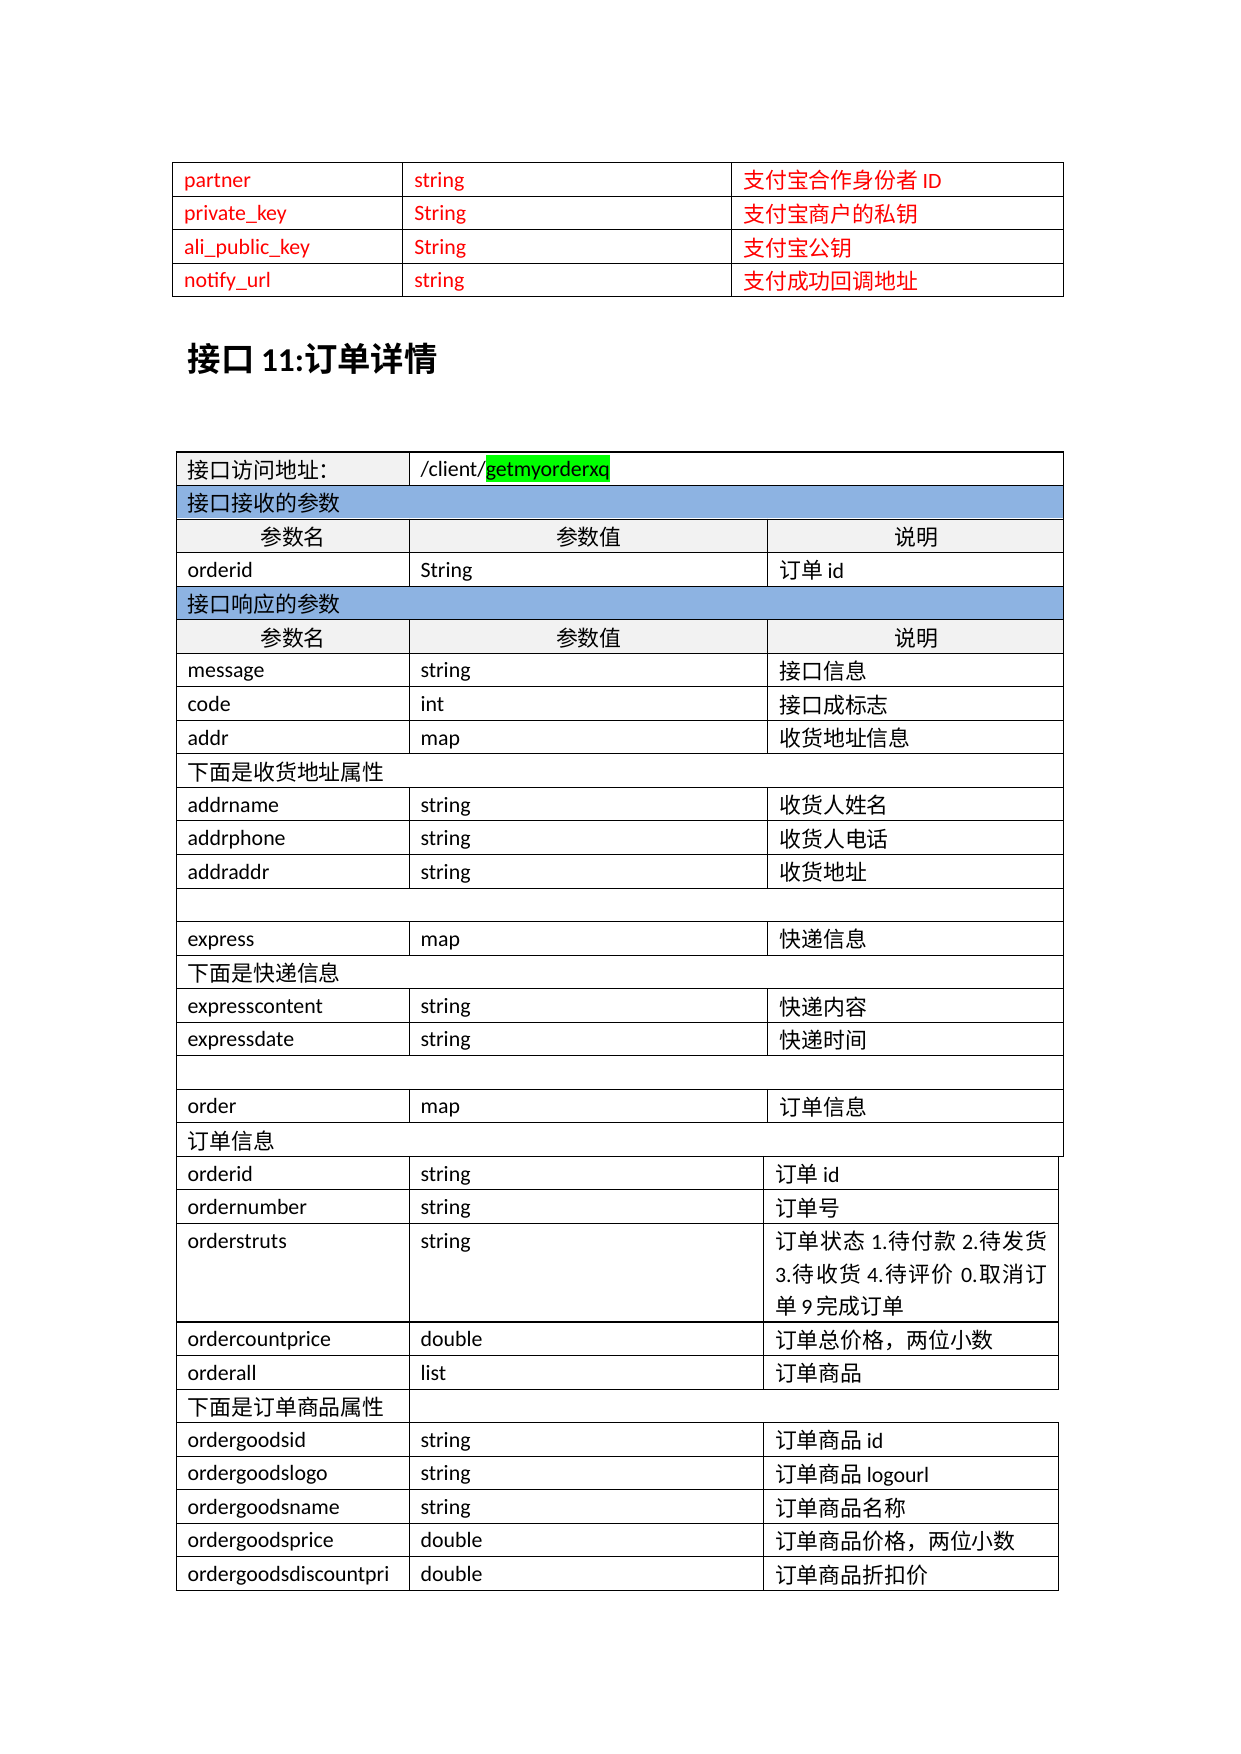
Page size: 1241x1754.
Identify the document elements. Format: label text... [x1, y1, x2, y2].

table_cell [177, 1557, 409, 1590]
table_cell expresscontent [177, 989, 409, 1022]
table_cell 订单总价格，两位小数 [764, 1323, 1058, 1355]
table_cell [177, 1056, 1063, 1089]
table_cell ali_public_key [173, 230, 402, 263]
table_cell double [410, 1557, 763, 1590]
table_cell 参数名 [177, 620, 409, 653]
table_cell expressdate [177, 1023, 409, 1055]
table_cell string [410, 654, 767, 686]
table_cell 快递内容 [768, 989, 1063, 1022]
table_cell 订单状态1.待付款2.待发货3.待收货4.待评价 0.取消订单9完成订单 [764, 1224, 1058, 1321]
table_cell 收货地址 [768, 855, 1063, 887]
table_cell addr [177, 721, 409, 753]
table_cell list [410, 1356, 763, 1388]
table_cell 快递信息 [768, 922, 1063, 954]
table_cell orderstruts [177, 1224, 409, 1321]
table_header 接口访问地址： [177, 453, 409, 485]
table_cell 支付宝合作身份者ID [732, 163, 1063, 196]
table_cell message [177, 654, 409, 686]
table_cell 支付宝公钥 [732, 230, 1063, 263]
table_cell 接口信息 [768, 654, 1063, 686]
table_cell 说明 [768, 620, 1063, 653]
table_header /client/getmyorderxq [410, 453, 1063, 485]
table_cell string [410, 1190, 763, 1223]
table_cell notify_url [173, 264, 402, 296]
table_cell ordergoodsprice [177, 1524, 409, 1556]
table_cell string [410, 855, 767, 887]
table_cell 参数值 [410, 620, 767, 653]
table_cell string [410, 1490, 763, 1523]
table_cell order [177, 1090, 409, 1122]
table_cell int [410, 687, 767, 720]
table_cell 参数值 [410, 520, 767, 552]
table_cell 订单商品logourl [764, 1457, 1058, 1489]
table_cell orderid [177, 553, 409, 586]
table_cell 支付成功回调地址 [732, 264, 1063, 296]
table_cell double [410, 1524, 763, 1556]
table_cell 下面是收货地址属性 [177, 754, 1063, 787]
table_cell ordercountprice [177, 1323, 409, 1355]
table_cell String [403, 230, 731, 263]
table_cell 支付宝商户的私钥 [732, 197, 1063, 229]
table_cell string [410, 1224, 763, 1321]
table_cell 订单号 [764, 1190, 1058, 1223]
table_cell ordergoodslogo [177, 1457, 409, 1489]
table_cell 收货人姓名 [768, 788, 1063, 820]
table_cell orderall [177, 1356, 409, 1388]
table_cell 订单商品折扣价 [764, 1557, 1058, 1590]
table_cell 下面是订单商品属性 [177, 1390, 409, 1422]
table_cell orderid [177, 1157, 409, 1189]
table_cell map [410, 1090, 767, 1122]
table_cell 订单id [764, 1157, 1058, 1189]
table_cell addrname [177, 788, 409, 820]
table_cell ordergoodsid [177, 1423, 409, 1456]
table_cell String [403, 197, 731, 229]
table_cell ordergoodsname [177, 1490, 409, 1523]
table_cell string [410, 1457, 763, 1489]
table_cell map [410, 922, 767, 954]
table_cell map [410, 721, 767, 753]
table_cell partner [173, 163, 402, 196]
table_cell 说明 [768, 520, 1063, 552]
table_cell 收货地址信息 [768, 721, 1063, 753]
table_cell 接口响应的参数 [177, 587, 1063, 619]
table_cell string [410, 989, 767, 1022]
table_cell express [177, 922, 409, 954]
table_cell 收货人电话 [768, 821, 1063, 854]
table_cell string [410, 1423, 763, 1456]
table_cell private_key [173, 197, 402, 229]
table_cell 订单商品id [764, 1423, 1058, 1456]
table_cell string [410, 1023, 767, 1055]
table_cell 接口成标志 [768, 687, 1063, 720]
table_cell addrphone [177, 821, 409, 854]
table_cell 订单信息 [768, 1090, 1063, 1122]
table_cell string [403, 264, 731, 296]
table_cell 参数名 [177, 520, 409, 552]
table_cell string [410, 821, 767, 854]
table_cell string [403, 163, 731, 196]
subtitle 接口11:订单详情 [187, 324, 1053, 389]
table_cell code [177, 687, 409, 720]
table_cell string [410, 1157, 763, 1189]
table_cell double [410, 1323, 763, 1355]
table_cell 订单信息 [177, 1123, 1063, 1156]
table_cell 订单商品价格，两位小数 [764, 1524, 1058, 1556]
table_cell string [410, 788, 767, 820]
table_cell 订单id [768, 553, 1063, 586]
table_cell addraddr [177, 855, 409, 887]
table_cell 订单商品名称 [764, 1490, 1058, 1523]
table_cell 下面是快递信息 [177, 956, 1063, 988]
table_cell String [410, 553, 767, 586]
table_cell 快递时间 [768, 1023, 1063, 1055]
table_cell 订单商品 [764, 1356, 1058, 1388]
table_cell [177, 889, 1063, 921]
table_cell 接口接收的参数 [177, 486, 1063, 518]
table_cell ordernumber [177, 1190, 409, 1223]
